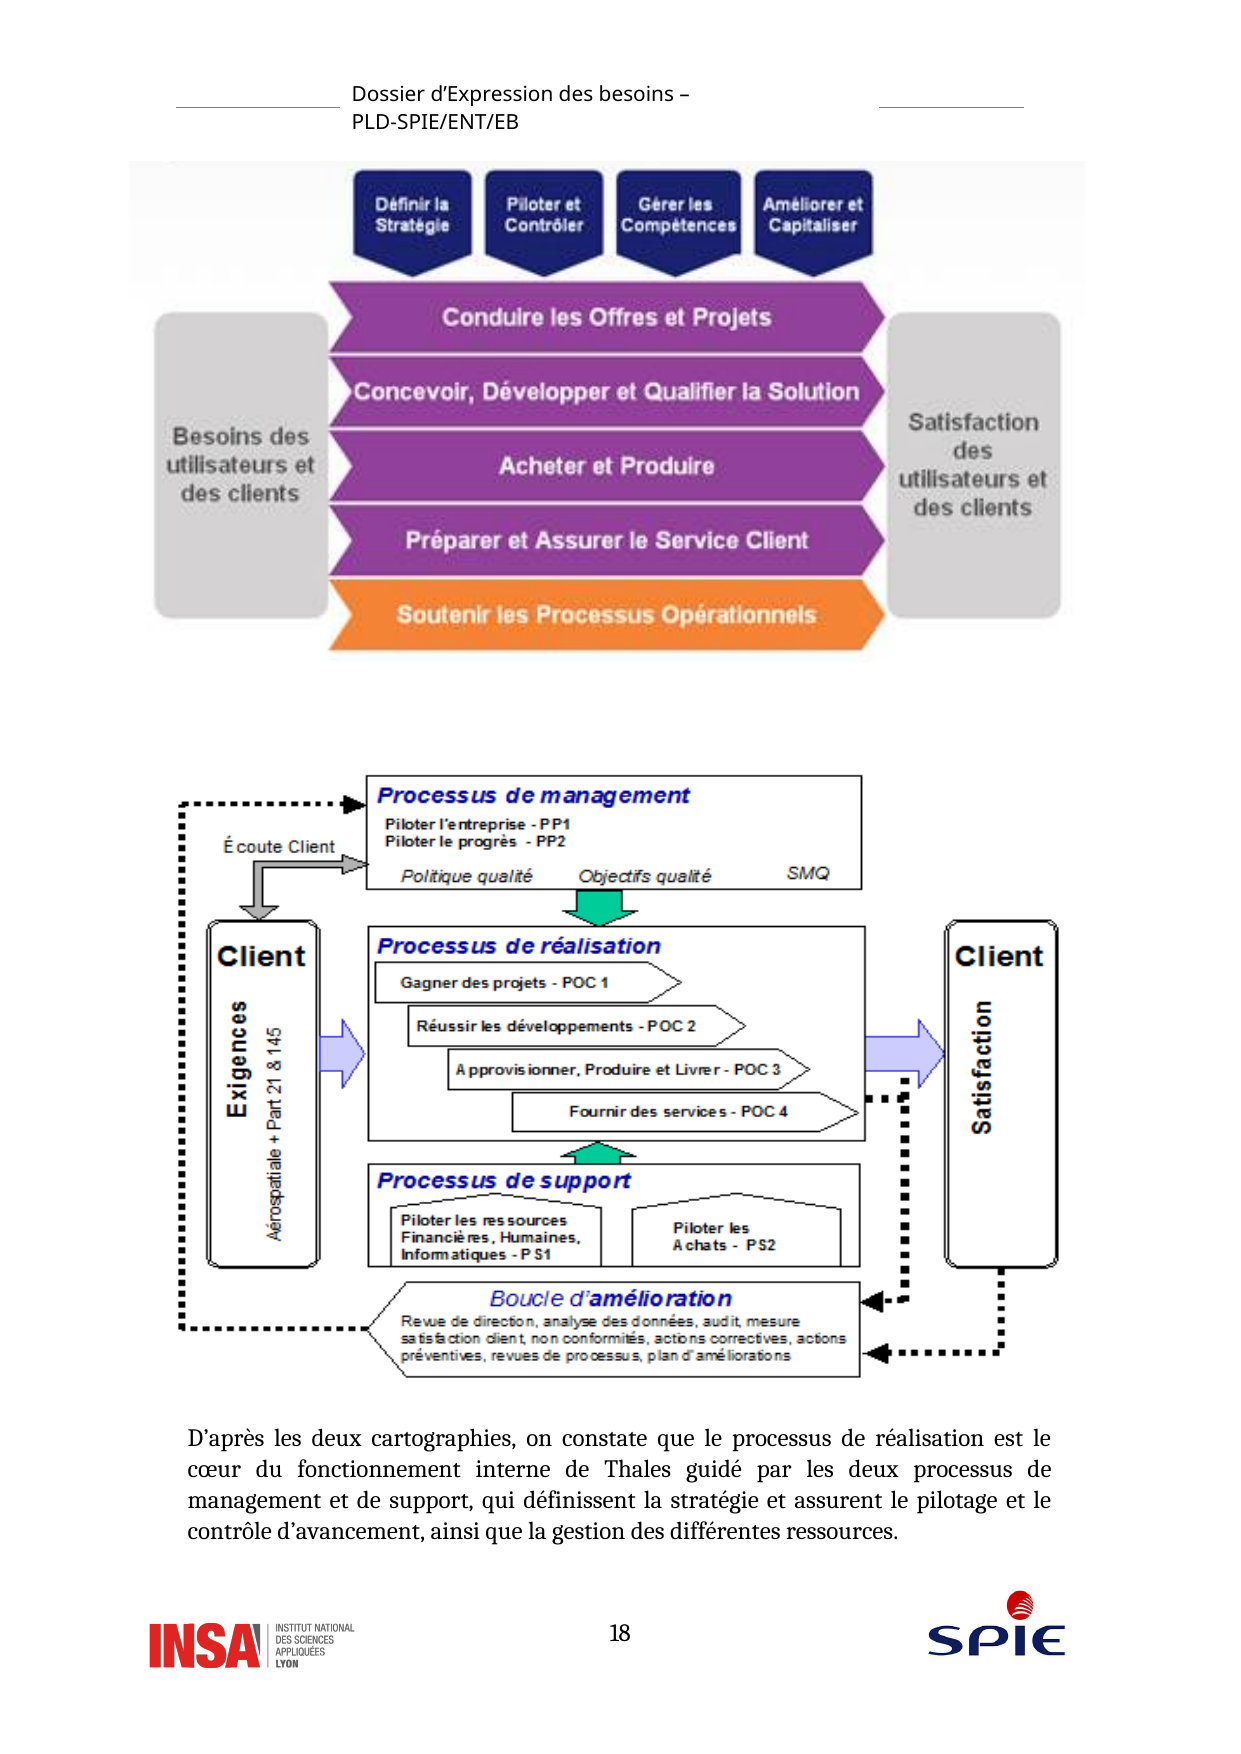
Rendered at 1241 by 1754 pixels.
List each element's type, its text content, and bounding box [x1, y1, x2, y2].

picture [111, 161, 1096, 663]
text D’après les deux cartographies, on constate que le processus de réalisation est le cœur du fonctionnement interne de Thales guidé par les deux processus de management et de support, qui définissent la stratégie et assurent le pilotage et le contrôle d’avancement, ainsi que la gestion des différentes ressources. [187, 1424, 1053, 1546]
picture [146, 1621, 358, 1670]
picture [915, 1583, 1078, 1670]
picture [111, 749, 1144, 1395]
